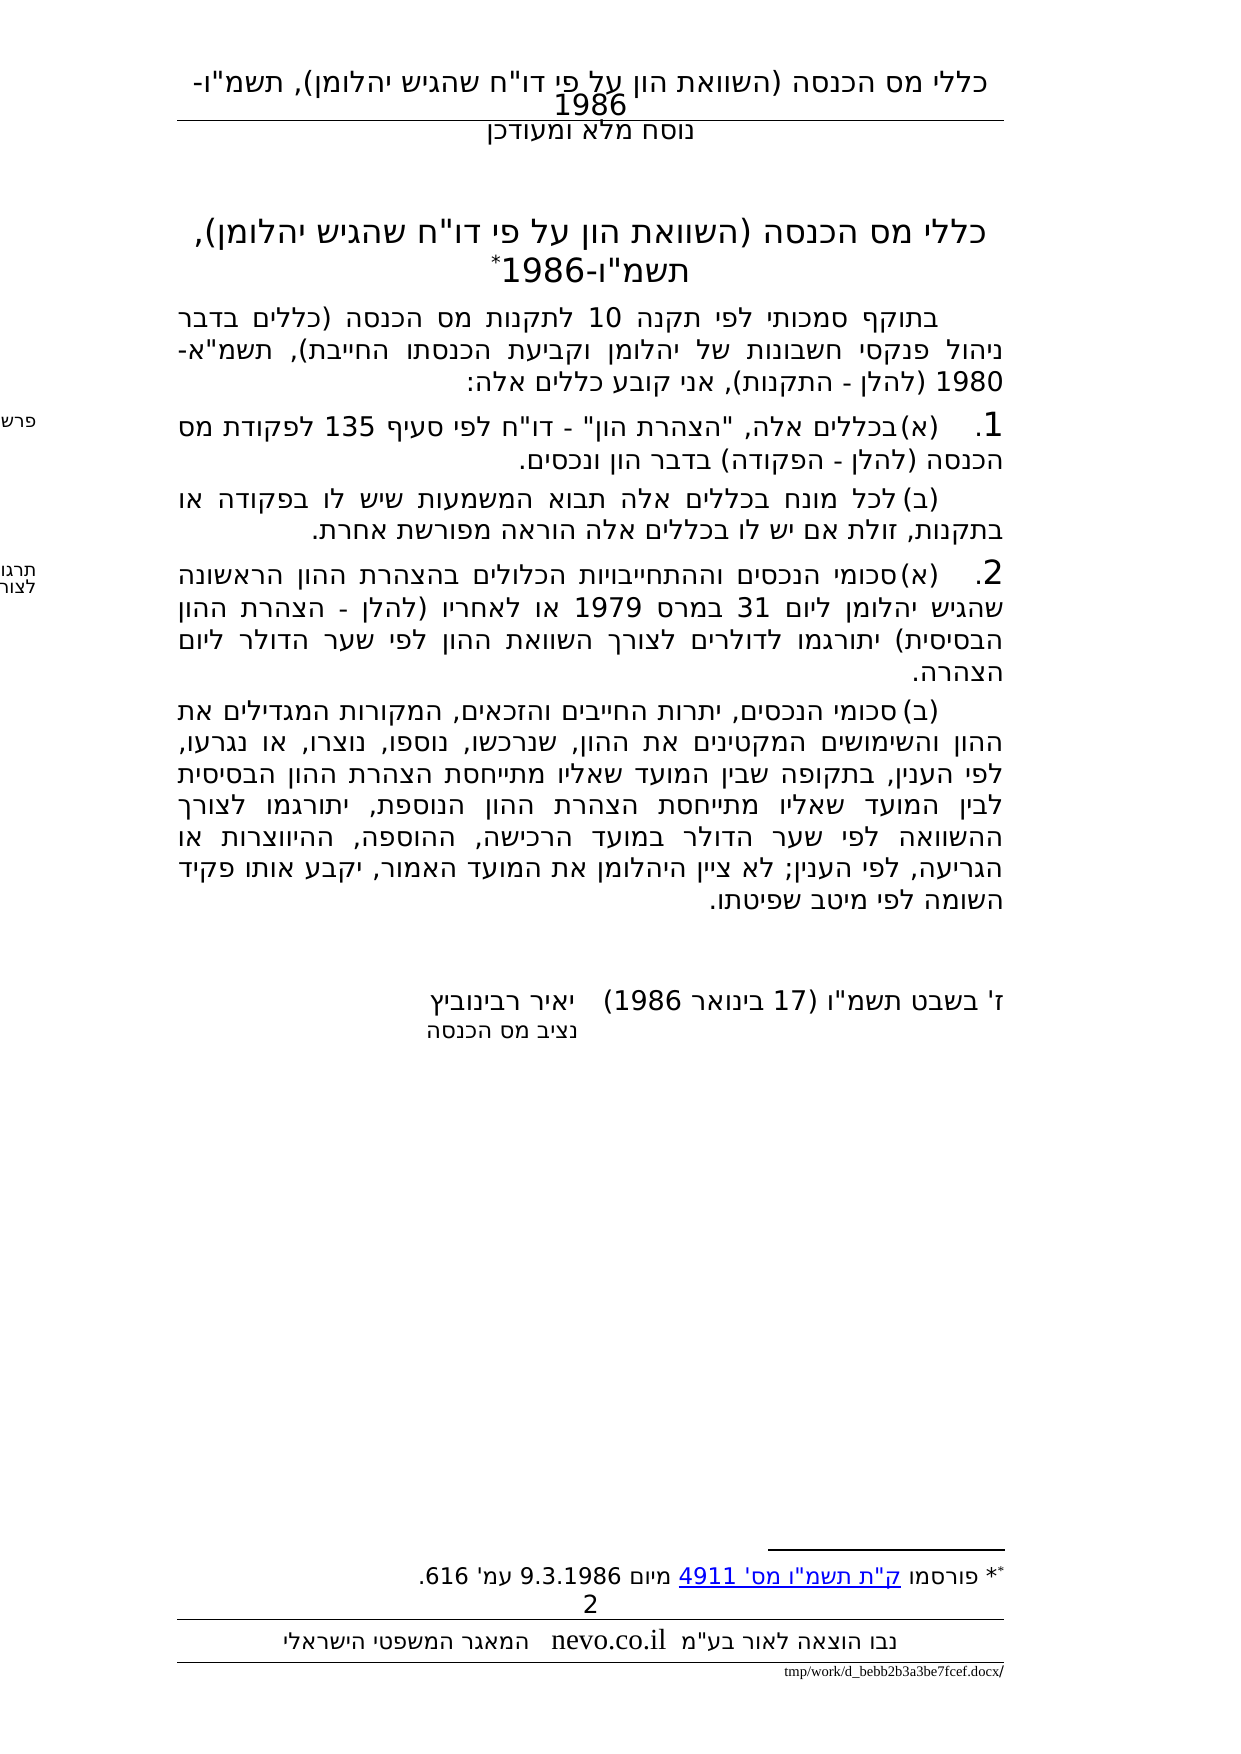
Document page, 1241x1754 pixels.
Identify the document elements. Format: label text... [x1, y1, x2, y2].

text ז' בשבט תשמ"ו (17 בינואר 1986) יאיר רבינוביץ [177, 985, 1004, 1017]
text כללי מס הכנסה (השוואת הון על פי דו"ח שהגיש יהלומן), תשמ"ו-1986* [177, 212, 1004, 290]
text 2. (א) סכומי הנכסים וההתחייבויות הכלולים בהצהרת ההון הראשונה שהגיש יהלומן ליום 31 במרס 1979 או לאחריו (להלן - הצהרת ההון הבסיסית) יתורגמו לדולרים לצורך השוואת ההון לפי שער הדולר ליום הצהרה. [177, 554, 1004, 687]
text (ב) לכל מונח בכללים אלה תבוא המשמעות שיש לו בפקודה או בתקנות, זולת אם יש לו בכללים אלה הוראה מפורשת אחרת. [177, 483, 1004, 546]
text בתוקף סמכותי לפי תקנה 10 לתקנות מס הכנסה (כללים בדבר ניהול פנקסי חשבונות של יהלומן וקביעת הכנסתו החייבת), תשמ"א-1980 (להלן - התקנות), אני קובע כללים אלה: [177, 303, 1004, 397]
text (ב) סכומי הנכסים, יתרות החייבים והזכאים, המקורות המגדילים את ההון והשימושים המקטינים את ההון, שנרכשו, נוספו, נוצרו, או נגרעו, לפי הענין, בתקופה שבין המועד שאליו מתייחסת הצהרת ההון הבסיסית לבין המועד שאליו מתייחסת הצהרת ההון הנוספת, יתורגמו לצורך ההשוואה לפי שער הדולר במועד הרכישה, ההוספה, ההיווצרות או הגריעה, לפי הענין; לא ציין היהלומן את המועד האמור, יקבע אותו פקיד השומה לפי מיטב שפיטתו. [177, 695, 1004, 916]
text נציב מס הכנסה [177, 1017, 1004, 1043]
text 1. (א) בכללים אלה, "הצהרת הון" - דו"ח לפי סעיף 135 לפקודת מס הכנסה (להלן - הפקודה) בדבר הון ונכסים. [177, 405, 1004, 476]
